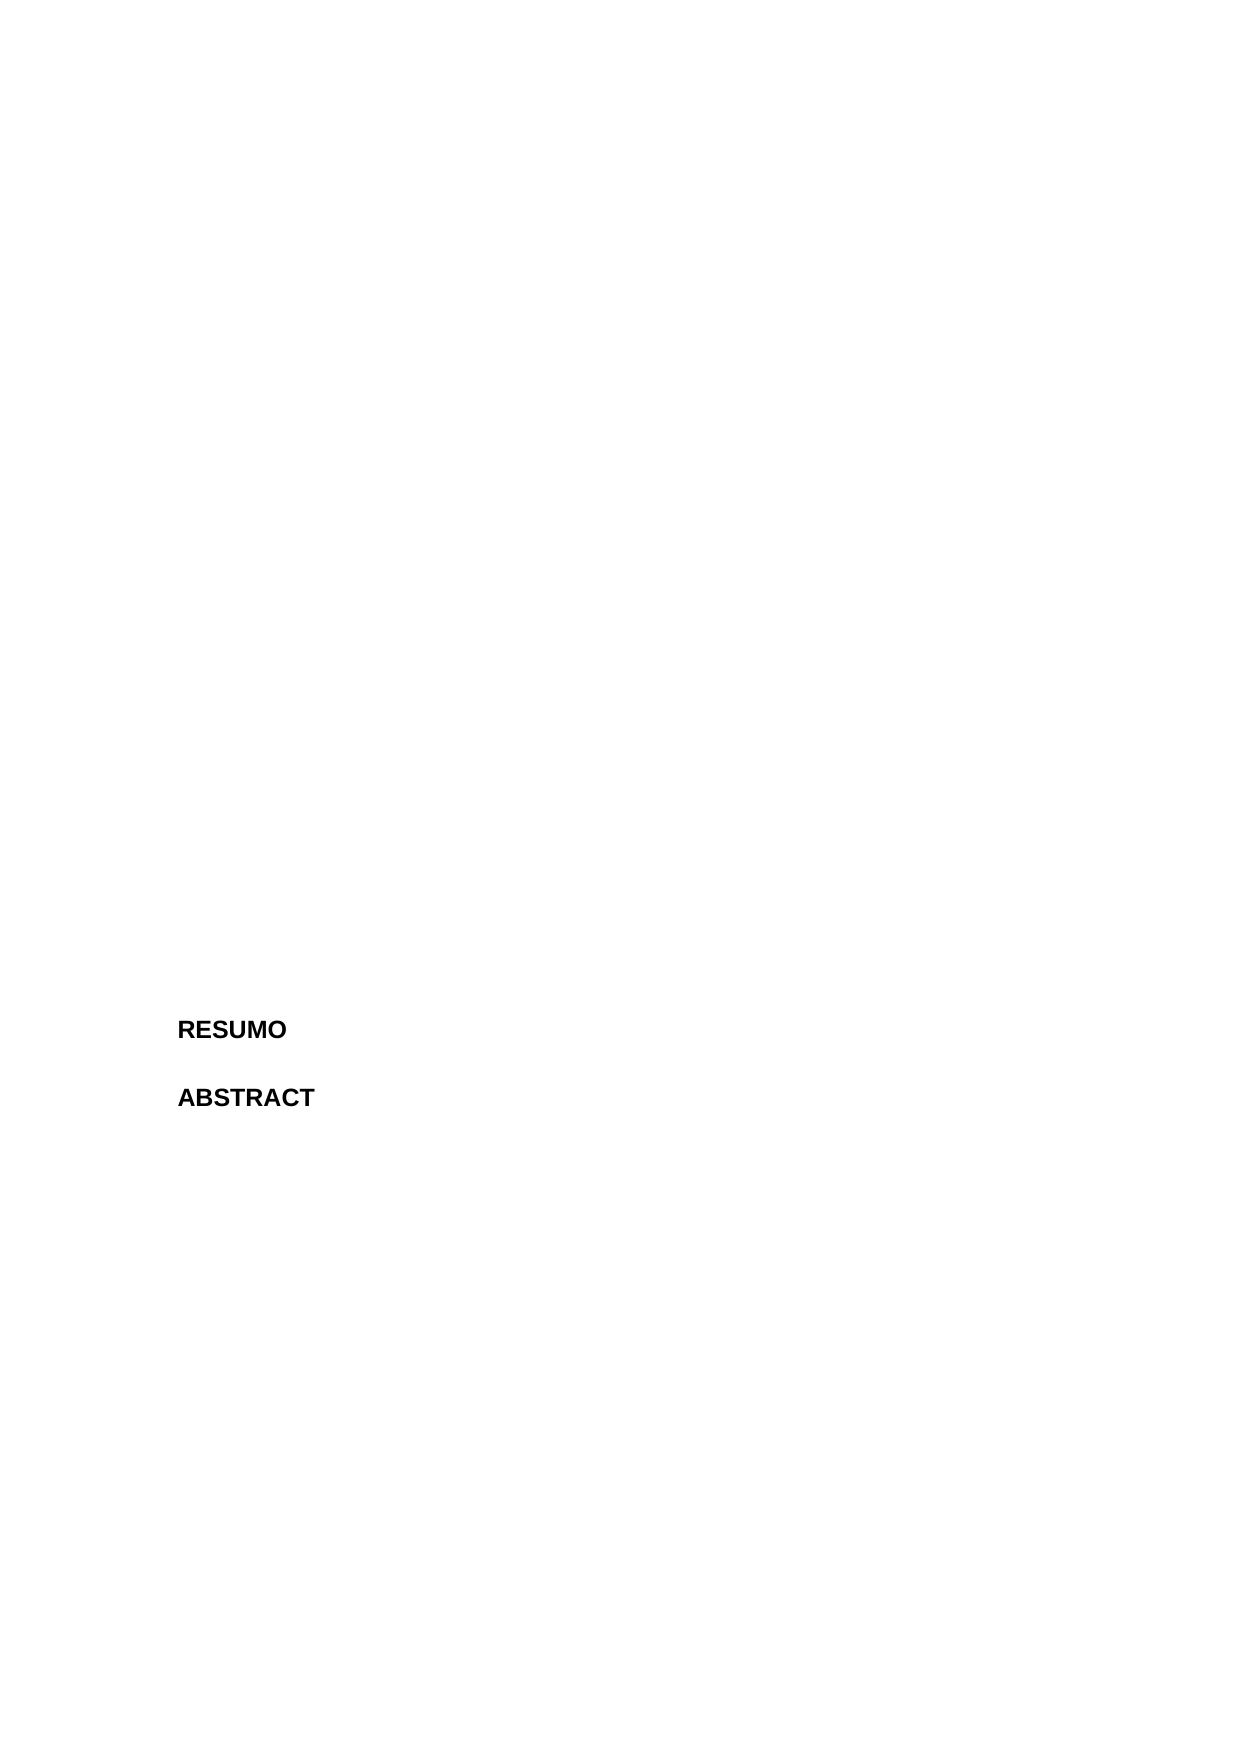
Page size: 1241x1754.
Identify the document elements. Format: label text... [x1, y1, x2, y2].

subtitle ABSTRACT [177, 1083, 1122, 1112]
subtitle RESUMO [177, 1015, 1122, 1044]
